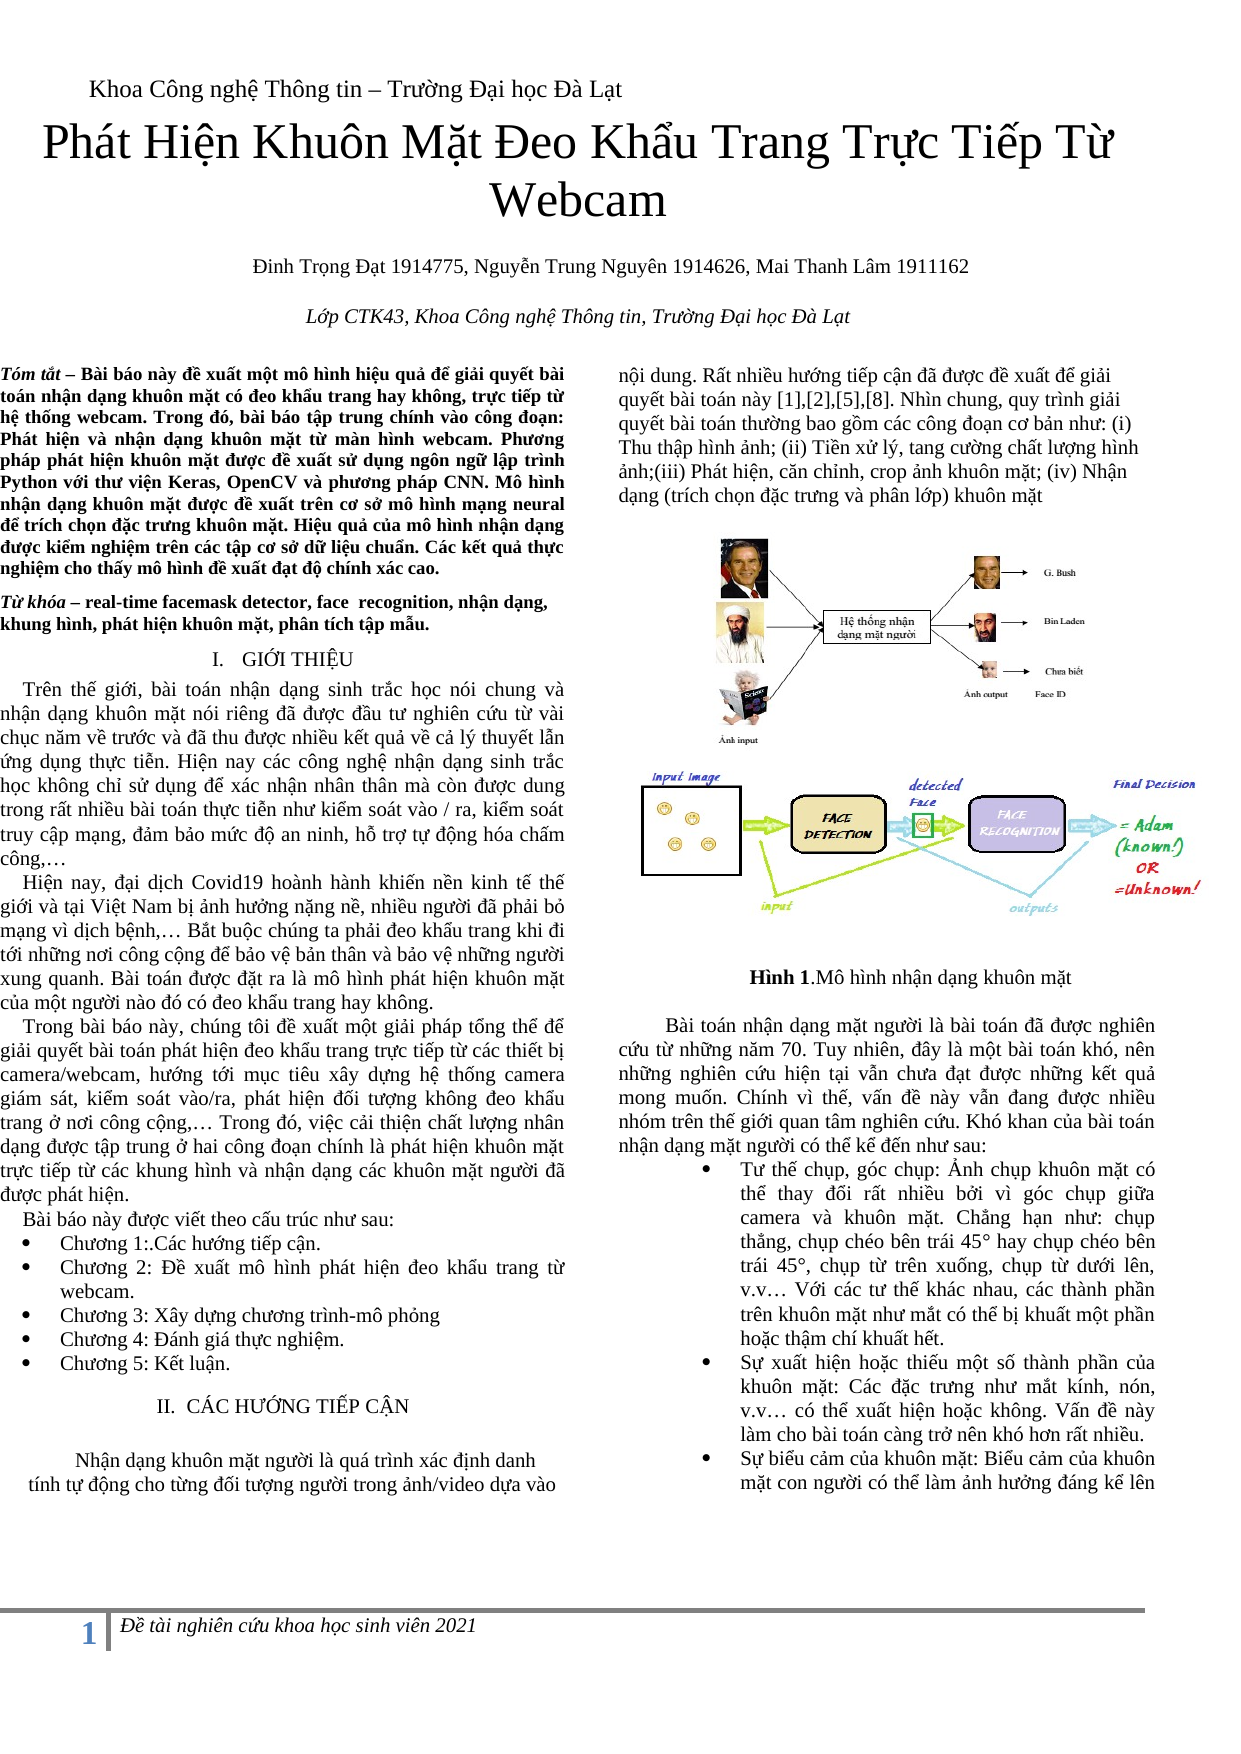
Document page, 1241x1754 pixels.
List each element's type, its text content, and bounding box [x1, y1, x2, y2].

list Chương 5: Kết luận. [22, 1351, 565, 1375]
text Bài toán nhận dạng mặt người là bài toán đã được nghiên cứu từ những năm 70. Tuy nhiên, đây là một bài toán khó, nên những nghiên cứu hiện tại vẫn chưa đạt được những kết quả mong muốn. Chính vì thế, vấn đề này vẫn đang được nhiều nhóm trên thế giới quan tâm nghiên cứu. Khó khan của bài toán nhận dạng mặt người có thể kể đến như sau: [618, 1013, 1156, 1157]
subtitle CÁC HƯỚNG TIẾP CẬN [0, 1394, 565, 1418]
text Từ khóa – real-time facemask detector, face recognition, nhận dạng, khung hình, phát hiện khuôn mặt, phân tích tập mẫu. [0, 591, 565, 634]
title Phát Hiện Khuôn Mặt Đeo Khẩu Trang Trực Tiếp Từ Webcam [0, 112, 1156, 227]
text Hiện nay, đại dịch Covid19 hoành hành khiến nền kinh tế thế giới và tại Việt Nam bị ảnh hưởng nặng nề, nhiều người đã phải bỏ mạng vì dịch bệnh,… Bắt buộc chúng ta phải đeo khẩu trang khi đi tới những nơi công cộng để bảo vệ bản thân và bảo vệ những người xung quanh. Bài toán được đặt ra là mô hình phát hiện khuôn mặt của một người nào đó có đeo khẩu trang hay không. [0, 869, 565, 1014]
text Hình 1.Mô hình nhận dạng khuôn mặt [618, 964, 1156, 989]
list Chương 2: Đề xuất mô hình phát hiện đeo khẩu trang từ webcam. [22, 1254, 565, 1303]
text Nhận dạng khuôn mặt người là quá trình xác định danh tính tự động cho từng đối tượng người trong ảnh/video dựa vào nội dung. Rất nhiều hướng tiếp cận đã được đề xuất để giải quyết bài toán này [1],[2],[5],[8]. Nhìn chung, quy trình giải quyết bài toán thường bao gồm các công đoạn cơ bản như: (i) Thu thập hình ảnh; (ii) Tiền xử lý, tang cường chất lượng hình ảnh;(iii) Phát hiện, căn chỉnh, crop ảnh khuôn mặt; (iv) Nhận dạng (trích chọn đặc trưng và phân lớp) khuôn mặt [618, 363, 1156, 507]
text Lớp CTK43, Khoa Công nghệ Thông tin, Trường Đại học Đà Lạt [0, 304, 1156, 328]
text Bài báo này được viết theo cấu trúc như sau: [0, 1206, 565, 1231]
list Sự xuất hiện hoặc thiếu một số thành phần của khuôn mặt: Các đặc trưng như mắt kính, nón, v.v… có thể xuất hiện hoặc không. Vấn đề này làm cho bài toán càng trở nên khó hơn rất nhiều. [703, 1349, 1156, 1446]
text Đinh Trọng Đạt 1914775, Nguyễn Trung Nguyên 1914626, Mai Thanh Lâm 1911162 [56, 253, 1156, 278]
text Trong bài báo này, chúng tôi đề xuất một giải pháp tổng thể để giải quyết bài toán phát hiện đeo khẩu trang trực tiếp từ các thiết bị camera/webcam, hướng tới mục tiêu xây dựng hệ thống camera giám sát, kiểm soát vào/ra, phát hiện đối tượng không đeo khẩu trang ở nơi công cộng,… Trong đó, việc cải thiện chất lượng nhân dạng được tập trung ở hai công đoạn chính là phát hiện khuôn mặt trực tiếp từ các khung hình và nhận dạng các khuôn mặt người đã được phát hiện. [0, 1014, 565, 1206]
list Tư thế chụp, góc chụp: Ảnh chụp khuôn mặt có thể thay đổi rất nhiều bởi vì góc chụp giữa camera và khuôn mặt. Chẳng hạn như: chụp thẳng, chụp chéo bên trái 45° hay chụp chéo bên trái 45°, chụp từ trên xuống, chụp từ dưới lên, v.v… Với các tư thế khác nhau, các thành phần trên khuôn mặt như mắt có thể bị khuất một phần hoặc thậm chí khuất hết. [703, 1157, 1156, 1349]
text Tóm tắt – Bài báo này đề xuất một mô hình hiệu quả để giải quyết bài toán nhận dạng khuôn mặt có đeo khẩu trang hay không, trực tiếp từ hệ thống webcam. Trong đó, bài báo tập trung chính vào công đoạn: Phát hiện và nhận dạng khuôn mặt từ màn hình webcam. Phương pháp phát hiện khuôn mặt được đề xuất sử dụng ngôn ngữ lập trình Python với thư viện Keras, OpenCV và phương pháp CNN. Mô hình nhận dạng khuôn mặt được đề xuất trên cơ sở mô hình mạng neural để trích chọn đặc trưng khuôn mặt. Hiệu quả của mô hình nhận dạng được kiểm nghiệm trên các tập cơ sở dữ liệu chuẩn. Các kết quả thực nghiệm cho thấy mô hình đề xuất đạt độ chính xác cao. [0, 363, 565, 579]
subtitle GIỚI THIỆU [0, 647, 565, 671]
list Chương 3: Xây dựng chương trình-mô phỏng [22, 1303, 565, 1327]
list Chương 4: Đánh giá thực nghiệm. [22, 1327, 565, 1351]
picture [618, 532, 1209, 927]
list Chương 1:.Các hướng tiếp cận. [22, 1231, 565, 1254]
text Trên thế giới, bài toán nhận dạng sinh trắc học nói chung và nhận dạng khuôn mặt nói riêng đã được đầu tư nghiên cứu từ vài chục năm về trước và đã thu được nhiều kết quả về cả lý thuyết lẫn ứng dụng thực tiễn. Hiện nay các công nghệ nhận dạng sinh trắc học không chỉ sử dụng để xác nhận nhân thân mà còn được dung trong rất nhiều bài toán thực tiễn như kiểm soát vào / ra, kiểm soát truy cập mạng, đảm bảo mức độ an ninh, hỗ trợ tự động hóa chấm công,… [0, 677, 565, 869]
